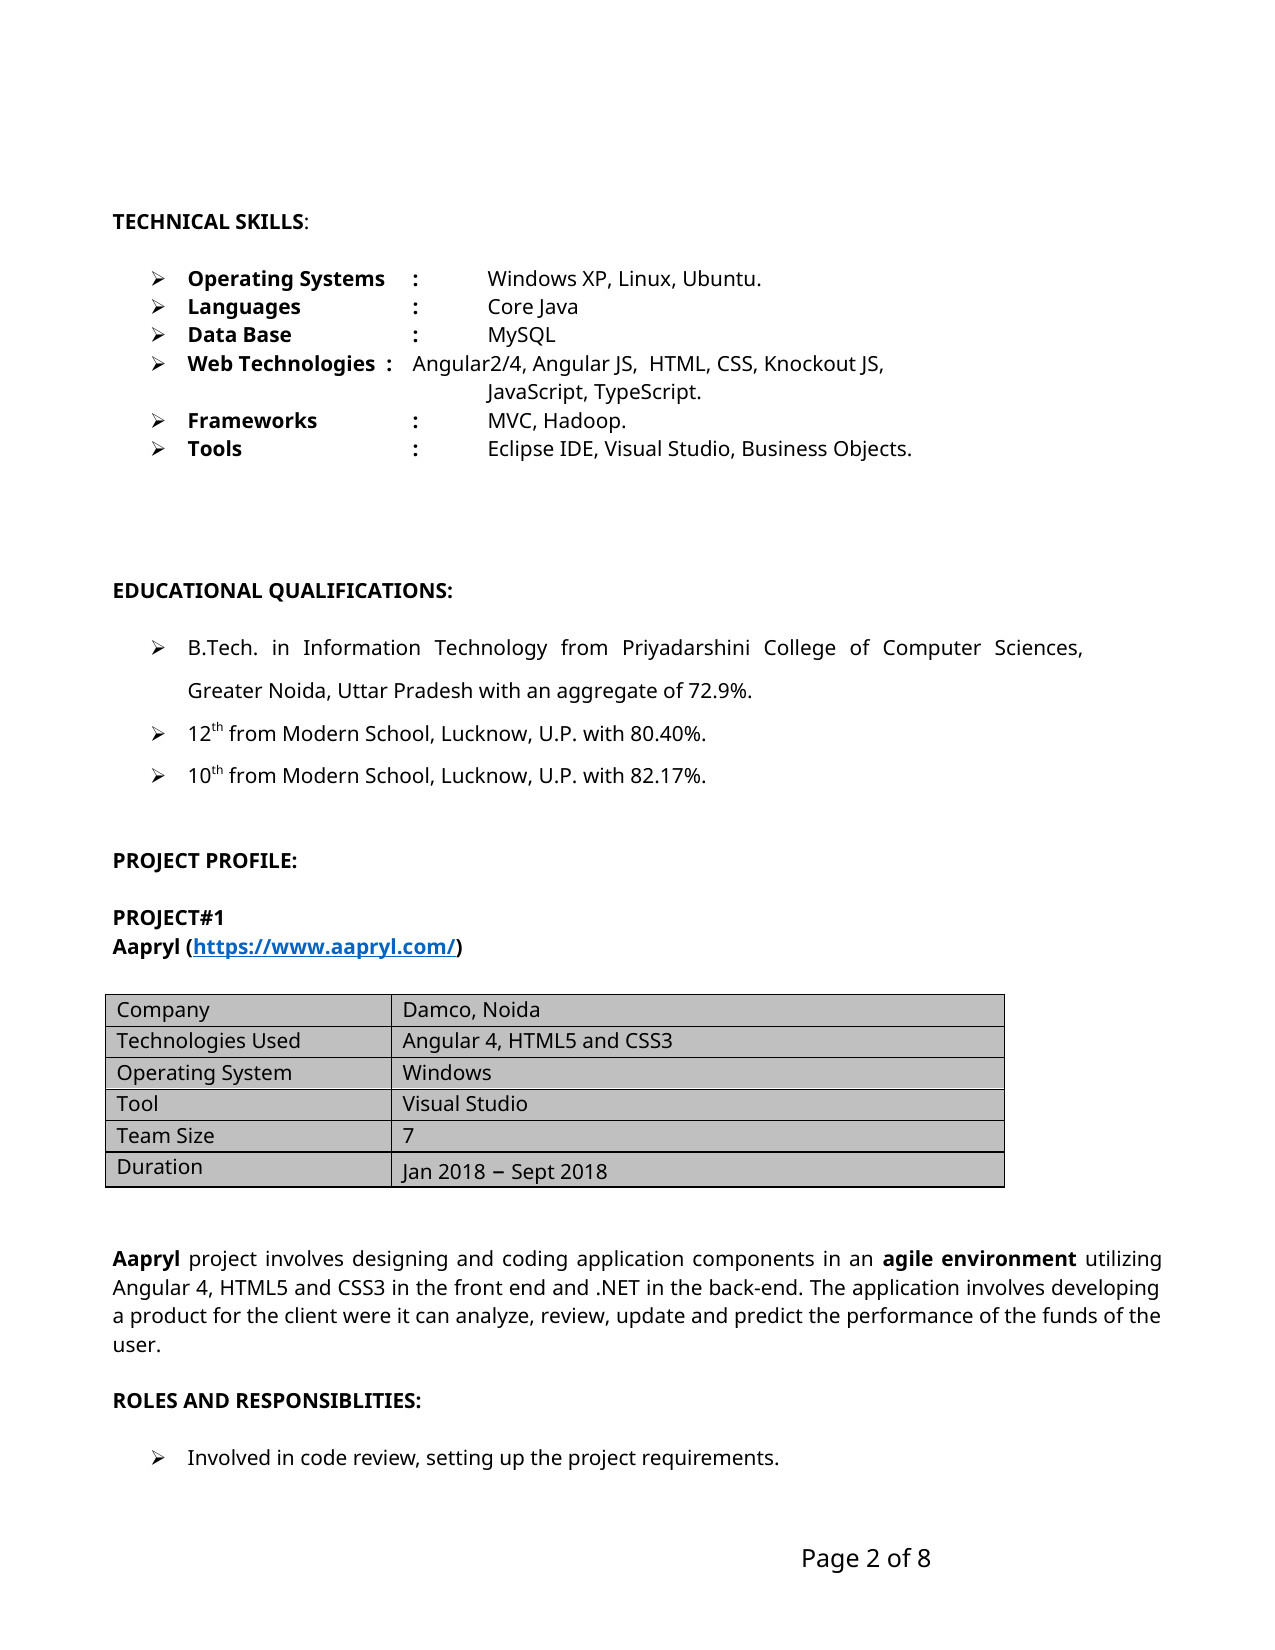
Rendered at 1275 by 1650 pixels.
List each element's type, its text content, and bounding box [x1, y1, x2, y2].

text TECHNICAL SKILLS: [112, 207, 1085, 235]
list Tools : Eclipse IDE, Visual Studio, Business Objects. [150, 434, 1106, 463]
table_cell Jan 2018 – Sept 2018 [392, 1153, 1004, 1186]
table_header Damco, Noida [392, 995, 1004, 1026]
text Aapryl (https://www.aapryl.com/) [112, 932, 1087, 960]
table_cell Windows [392, 1058, 1004, 1088]
list Web Technologies : Angular2/4, Angular JS, HTML, CSS, Knockout JS, [150, 349, 1106, 377]
list Languages : Core Java [150, 292, 1085, 321]
table_cell Visual Studio [392, 1090, 1004, 1120]
text PROJECT PROFILE: [112, 846, 1085, 875]
table_cell Operating System [106, 1058, 391, 1088]
list Frameworks : MVC, Hadoop. [150, 406, 1106, 434]
subtitle ROLES AND RESPONSIBLITIES: [112, 1387, 1162, 1415]
list 10th from Modern School, Lucknow, U.P. with 82.17%. [150, 761, 1085, 790]
list 12th from Modern School, Lucknow, U.P. with 80.40%. [150, 719, 1085, 747]
table_header Company [106, 995, 391, 1026]
text Aapryl project involves designing and coding application components in an agile environment utilizing Angular 4, HTML5 and CSS3 in the front end and .NET in the back-end. The application involves developing a product for the client were it can analyze, review, update and predict the performance of the funds of the user. [112, 1244, 1162, 1358]
list Data Base : MySQL [150, 321, 1085, 349]
text PROJECT#1 [112, 903, 1087, 932]
list Operating Systems : Windows XP, Linux, Ubuntu. [150, 264, 1085, 292]
table_cell 7 [392, 1121, 1004, 1151]
table_cell Technologies Used [106, 1027, 391, 1057]
table_cell Tool [106, 1090, 391, 1120]
table_cell Team Size [106, 1121, 391, 1151]
list B.Tech. in Information Technology from Priyadarshini College of Computer Sciences, Greater Noida, Uttar Pradesh with an aggregate of 72.9%. [150, 633, 1085, 704]
table_cell Angular 4, HTML5 and CSS3 [392, 1027, 1004, 1057]
text EDUCATIONAL QUALIFICATIONS: [112, 577, 1085, 605]
list Involved in code review, setting up the project requirements. [150, 1443, 1162, 1472]
table_cell Duration [106, 1153, 391, 1186]
text JavaScript, TypeScript. [187, 377, 1106, 406]
